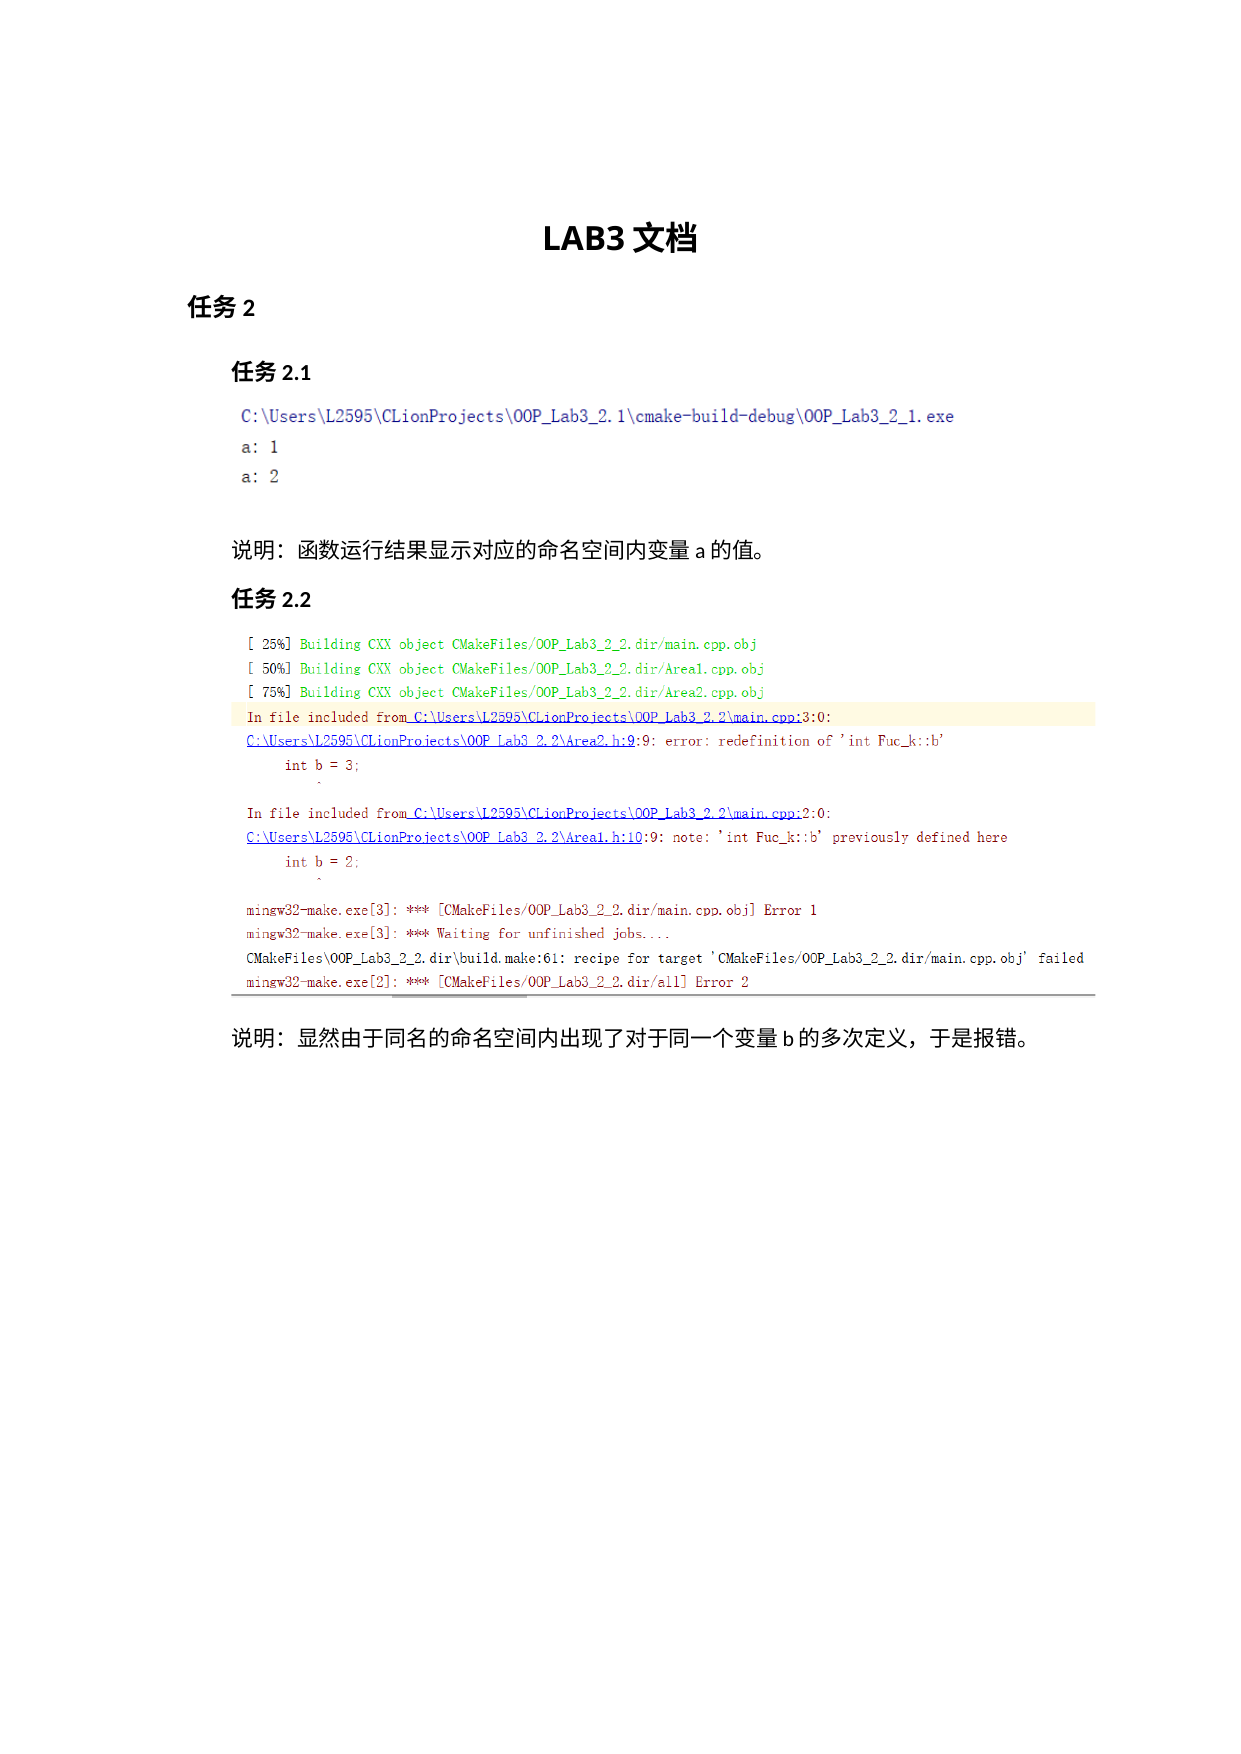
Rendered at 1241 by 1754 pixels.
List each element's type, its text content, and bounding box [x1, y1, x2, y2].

text 任务2 [187, 273, 1053, 338]
text 说明：显然由于同名的命名空间内出现了对于同一个变量b的多次定义，于是报错。 [187, 1020, 1053, 1053]
picture [231, 402, 972, 513]
text 任务2.1 [187, 338, 1053, 403]
text 任务2.2 [187, 565, 1053, 630]
subtitle Lab3文档 [187, 204, 1053, 269]
text 说明：函数运行结果显示对应的命名空间内变量a的值。 [187, 533, 1053, 565]
picture [231, 630, 1096, 998]
